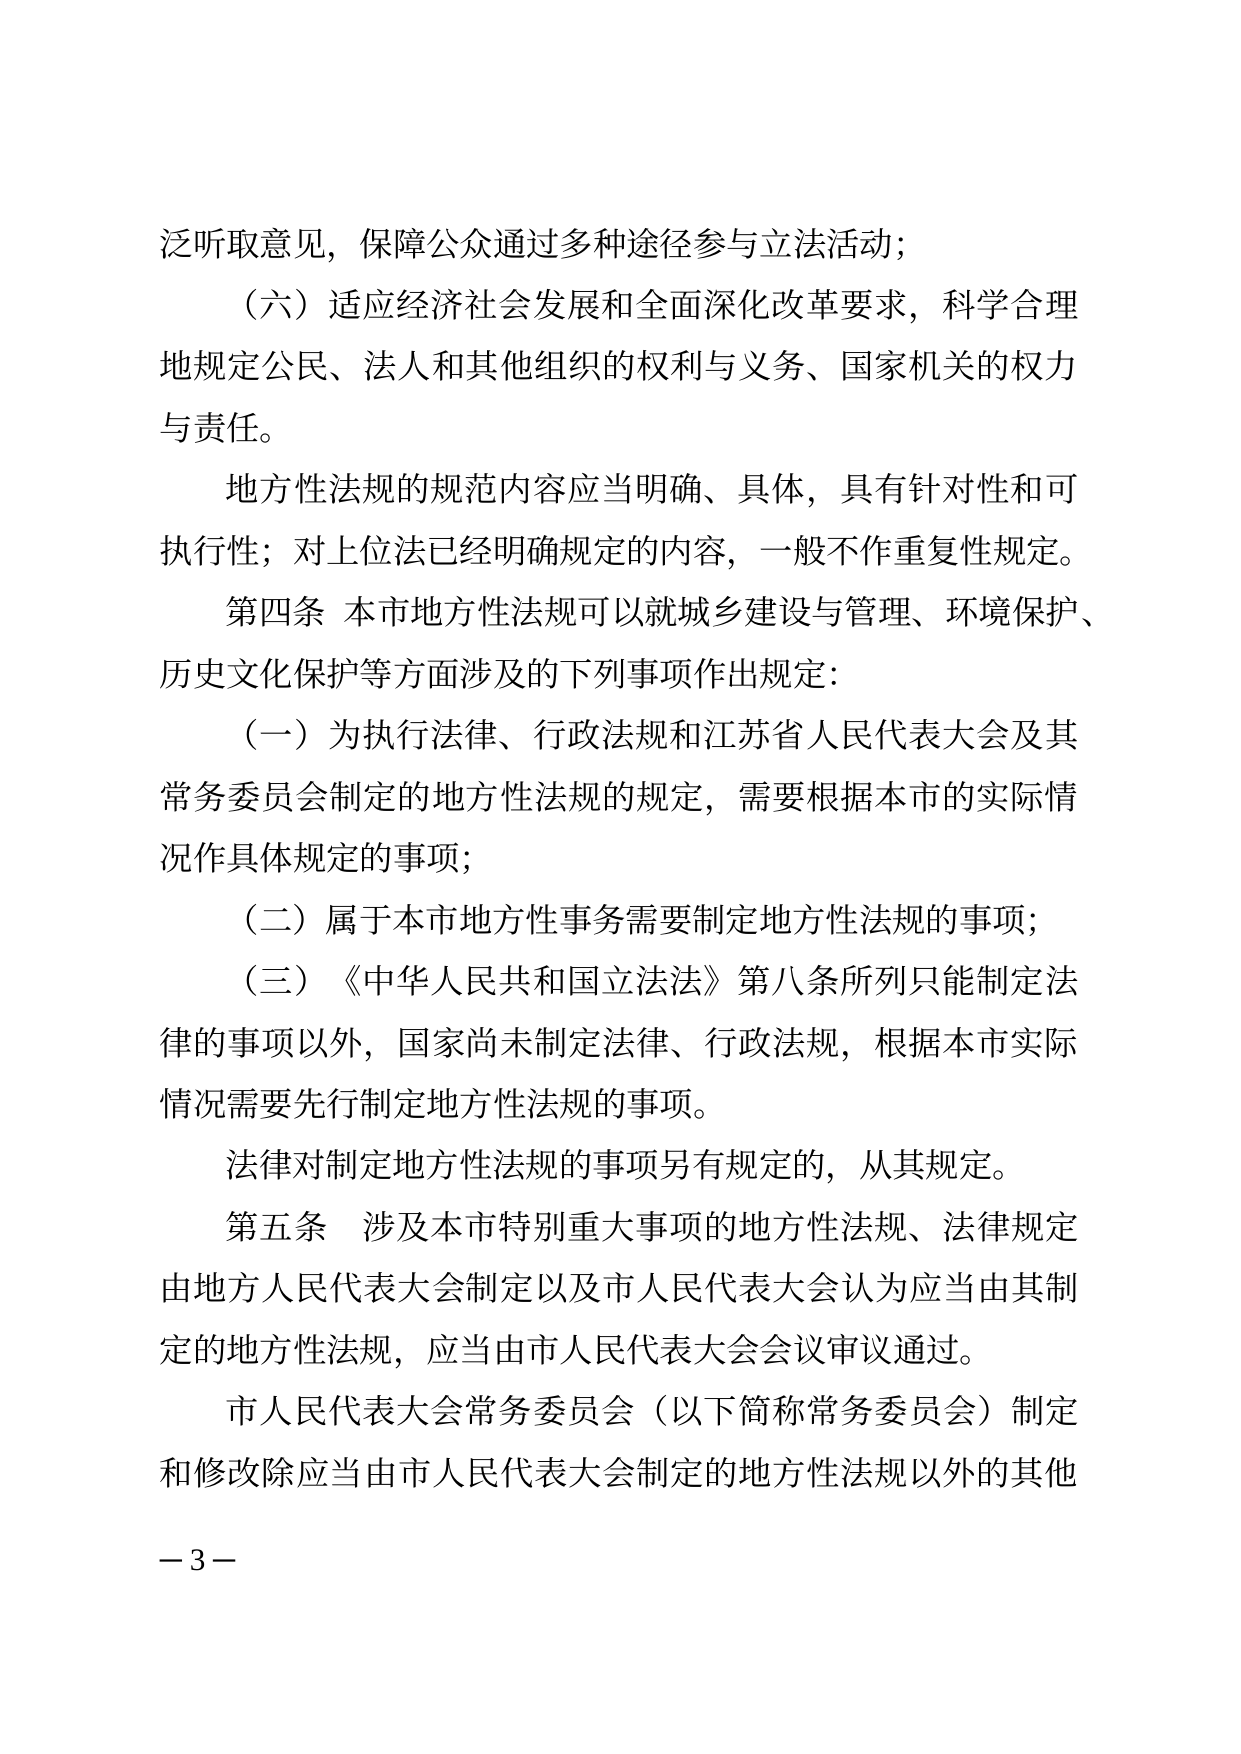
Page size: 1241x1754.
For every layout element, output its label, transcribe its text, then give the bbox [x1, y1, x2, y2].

text 地方性法规的规范内容应当明确、具体，具有针对性和可执行性；对上位法已经明确规定的内容，一般不作重复性规定。 [159, 453, 1081, 576]
text （三）《中华人民共和国立法法》第八条所列只能制定法律的事项以外，国家尚未制定法律、行政法规，根据本市实际情况需要先行制定地方性法规的事项。 [159, 944, 1081, 1129]
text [159, 1374, 1081, 1497]
text 法律对制定地方性法规的事项另有规定的，从其规定。 [159, 1129, 1081, 1190]
text （六）适应经济社会发展和全面深化改革要求，科学合理地规定公民、法人和其他组织的权利与义务、国家机关的权力与责任。 [159, 268, 1081, 453]
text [159, 207, 1081, 268]
text 第五条 涉及本市特别重大事项的地方性法规、法律规定由地方人民代表大会制定以及市人民代表大会认为应当由其制定的地方性法规，应当由市人民代表大会会议审议通过。 [159, 1190, 1081, 1374]
text （一）为执行法律、行政法规和江苏省人民代表大会及其常务委员会制定的地方性法规的规定，需要根据本市的实际情况作具体规定的事项； [159, 698, 1081, 883]
text （二）属于本市地方性事务需要制定地方性法规的事项； [159, 883, 1081, 944]
text 第四条 本市地方性法规可以就城乡建设与管理、环境保护、历史文化保护等方面涉及的下列事项作出规定： [159, 576, 1081, 698]
